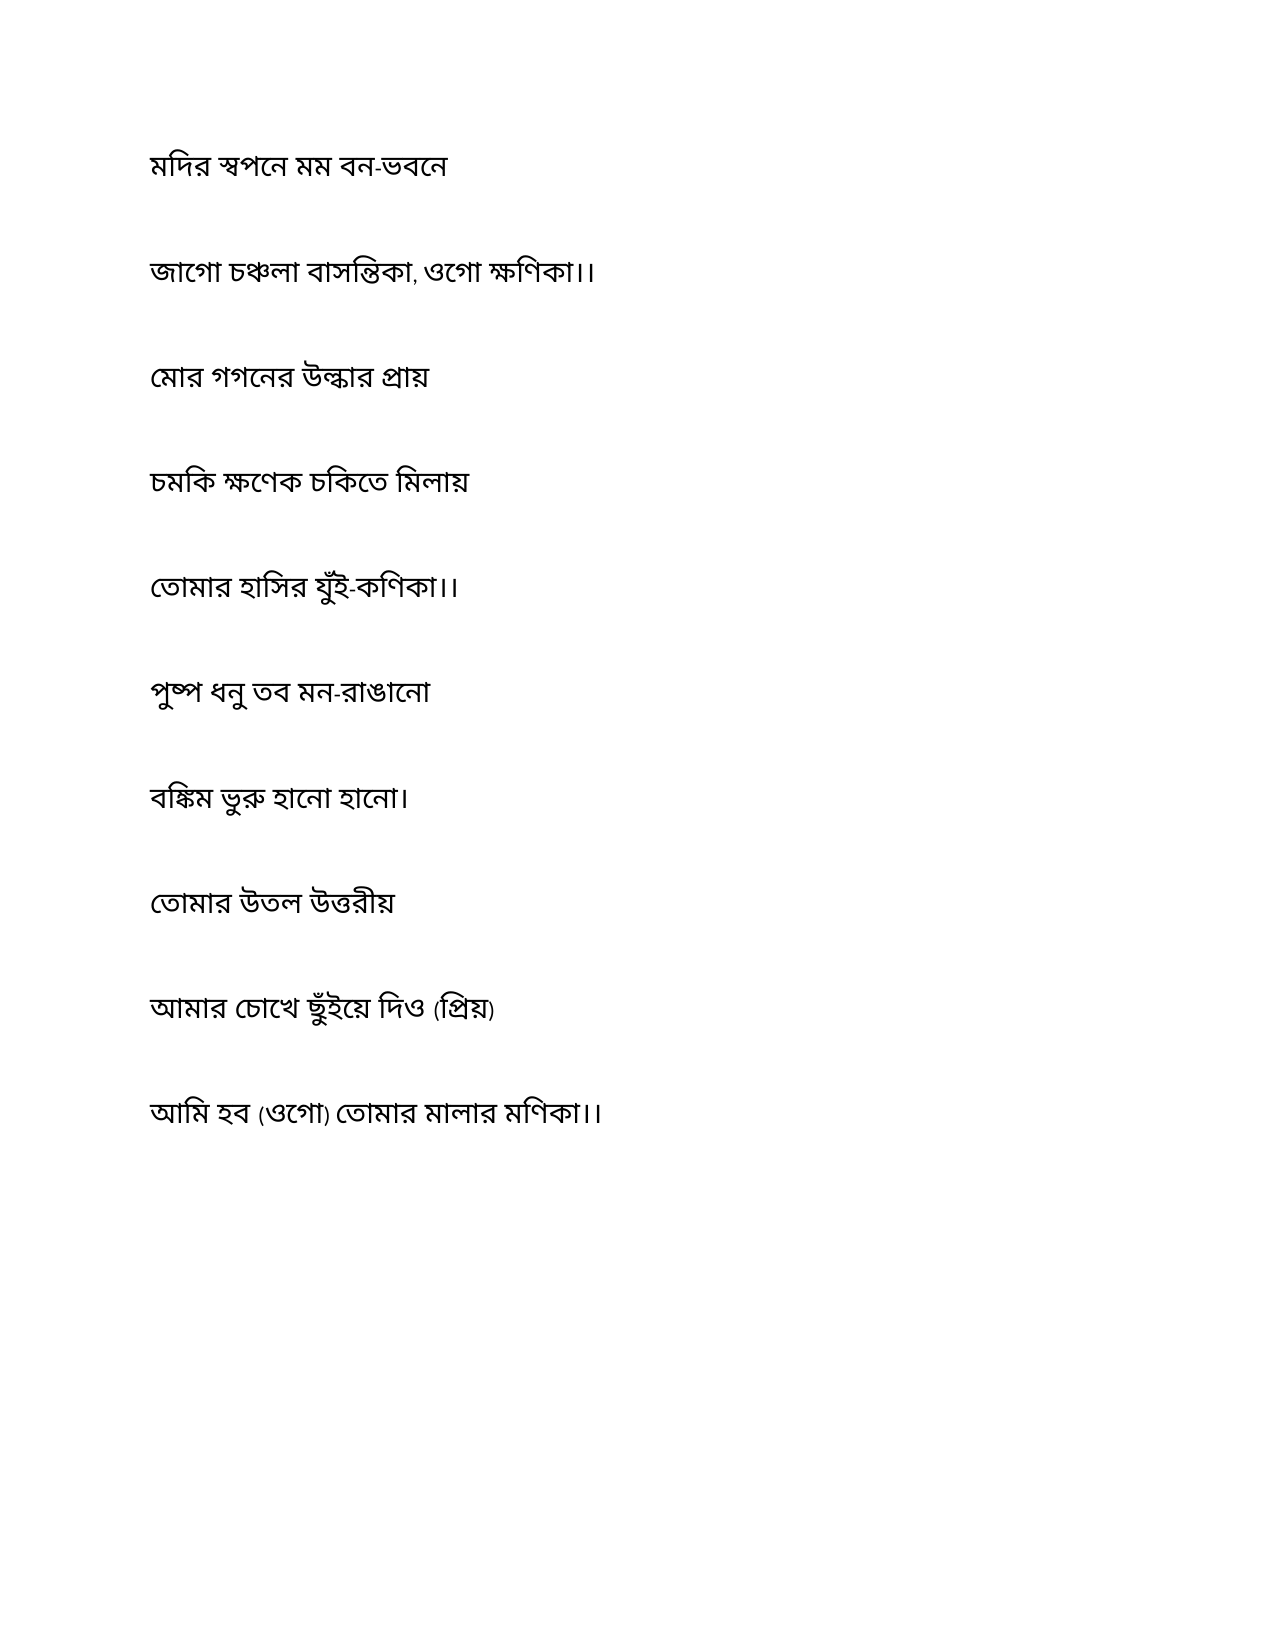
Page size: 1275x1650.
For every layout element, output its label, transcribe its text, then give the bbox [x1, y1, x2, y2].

text চমকি ক্ষণেক চকিতে মিলায় [150, 466, 1125, 504]
text মোর গগনের উল্কার প্রায় [150, 360, 1125, 399]
text তোমার হাসির যুঁই-কণিকা।। [150, 571, 1125, 609]
text পুষ্প ধনু তব মন-রাঙানো [150, 676, 1125, 715]
text আমি হব (ওগো) তোমার মালার মণিকা।। [150, 1097, 1125, 1136]
text তোমার উতল উত্তরীয় [150, 886, 1125, 925]
text জাগো চঞ্চলা বাসন্তিকা, ওগো ক্ষণিকা।। [150, 255, 1125, 294]
text মদির স্বপনে মম বন-ভবনে [150, 150, 1125, 189]
text আমার চোখে ছুঁইয়ে দিও (প্রিয়) [150, 992, 1125, 1030]
text বঙ্কিম ভুরু হানো হানো। [150, 781, 1125, 820]
